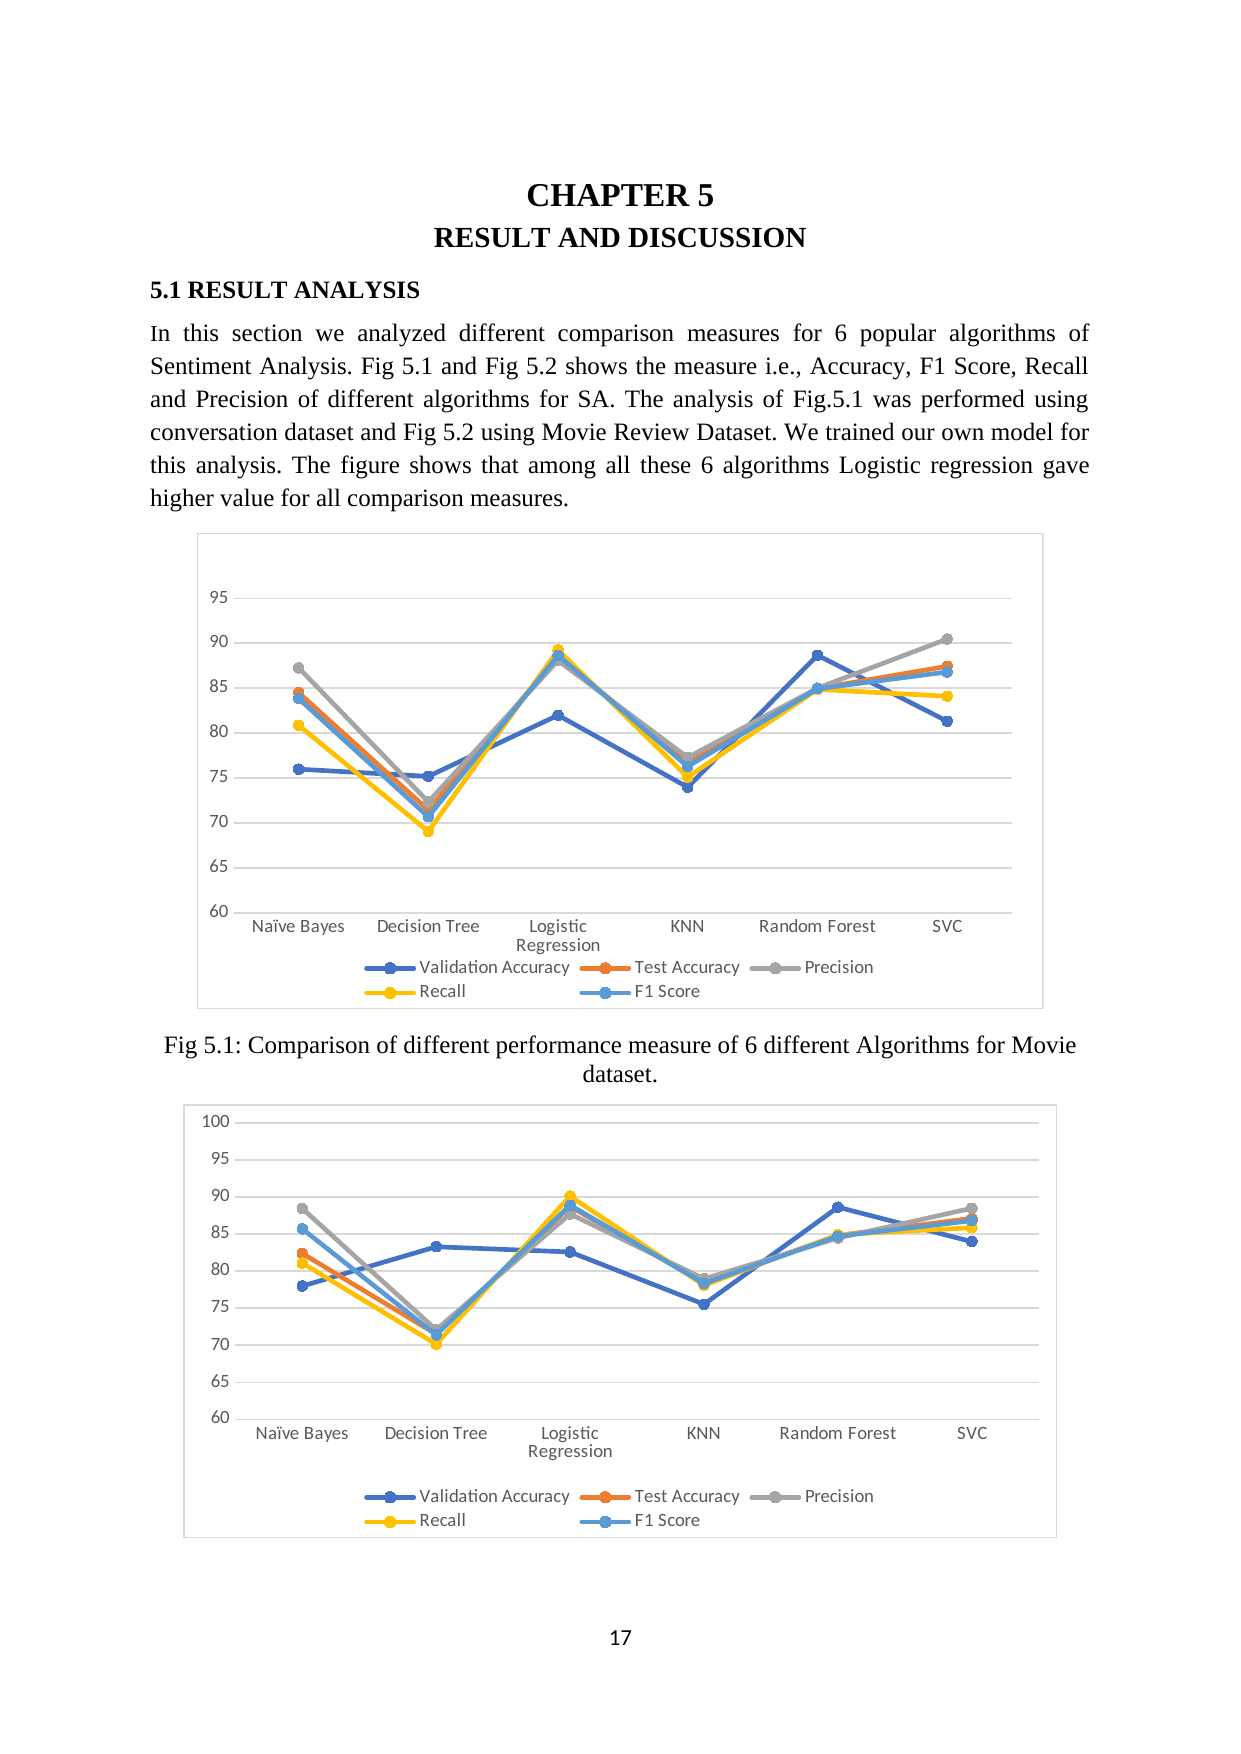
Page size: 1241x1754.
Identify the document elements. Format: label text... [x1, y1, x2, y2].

text Fig 5.1: Comparison of different performance measure of 6 different Algorithms for Movie dataset. [150, 1030, 1090, 1088]
subtitle CHAPTER 5 [150, 175, 1090, 213]
subtitle RESULT AND DISCUSSION [150, 221, 1090, 254]
text In this section we analyzed different comparison measures for 6 popular algorithms of Sentiment Analysis. Fig 5.1 and Fig 5.2 shows the measure i.e., Accuracy, F1 Score, Recall and Precision of different algorithms for SA. The analysis of Fig.5.1 was performed using conversation dataset and Fig 5.2 using Movie Review Dataset. We trained our own model for this analysis. The figure shows that among all these 6 algorithms Logistic regression gave higher value for all comparison measures. [150, 318, 1090, 512]
subtitle 5.1 RESULT ANALYSIS [150, 275, 1090, 304]
